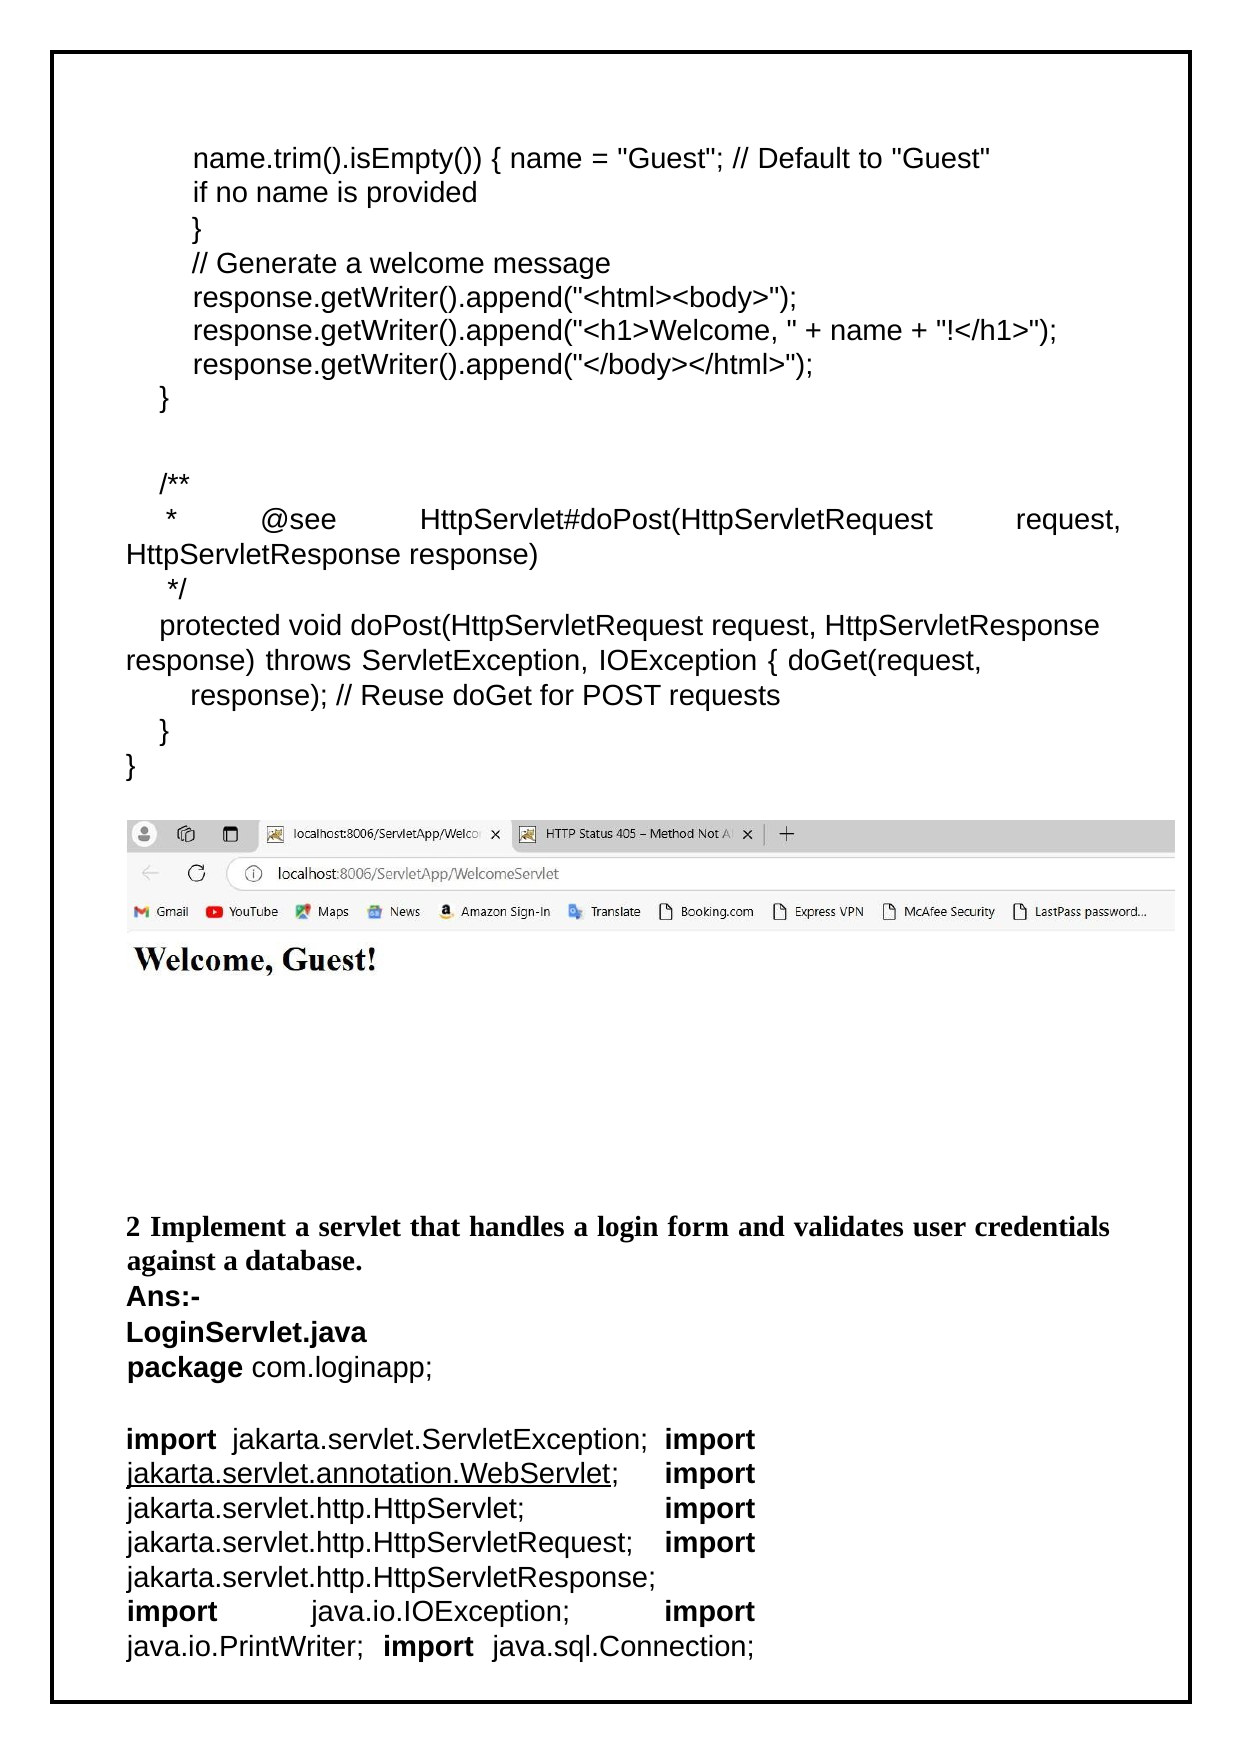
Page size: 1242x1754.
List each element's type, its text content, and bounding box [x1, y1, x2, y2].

text // Generate a welcome message response.getWriter().append("<html><body>"); response.getWriter().append("<h1>Welcome, " + name + "!</h1>"); response.getWriter().append("</body></html>"); [192, 246, 1123, 381]
text LoginServlet.java package com.loginapp; [126, 1315, 467, 1383]
picture [127, 820, 1175, 976]
text 2 Implement a servlet that handles a login form and validates user credentials against a database. [126, 1209, 1111, 1277]
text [192, 141, 991, 209]
text */ [167, 572, 1122, 606]
text } [126, 748, 1122, 782]
text } [159, 381, 1122, 414]
text * @see HttpServlet#doPost(HttpServletRequest request, HttpServletResponse response) [126, 502, 1122, 570]
text } [108, 211, 209, 244]
text Ans:- [126, 1279, 467, 1313]
text } [159, 713, 1122, 747]
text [126, 1422, 755, 1662]
text /** [159, 467, 1122, 501]
text response) throws ServletException, IOException { doGet(request, response); // Reuse doGet for POST requests [126, 643, 983, 711]
text protected void doPost(HttpServletRequest request, HttpServletResponse [159, 608, 1122, 641]
